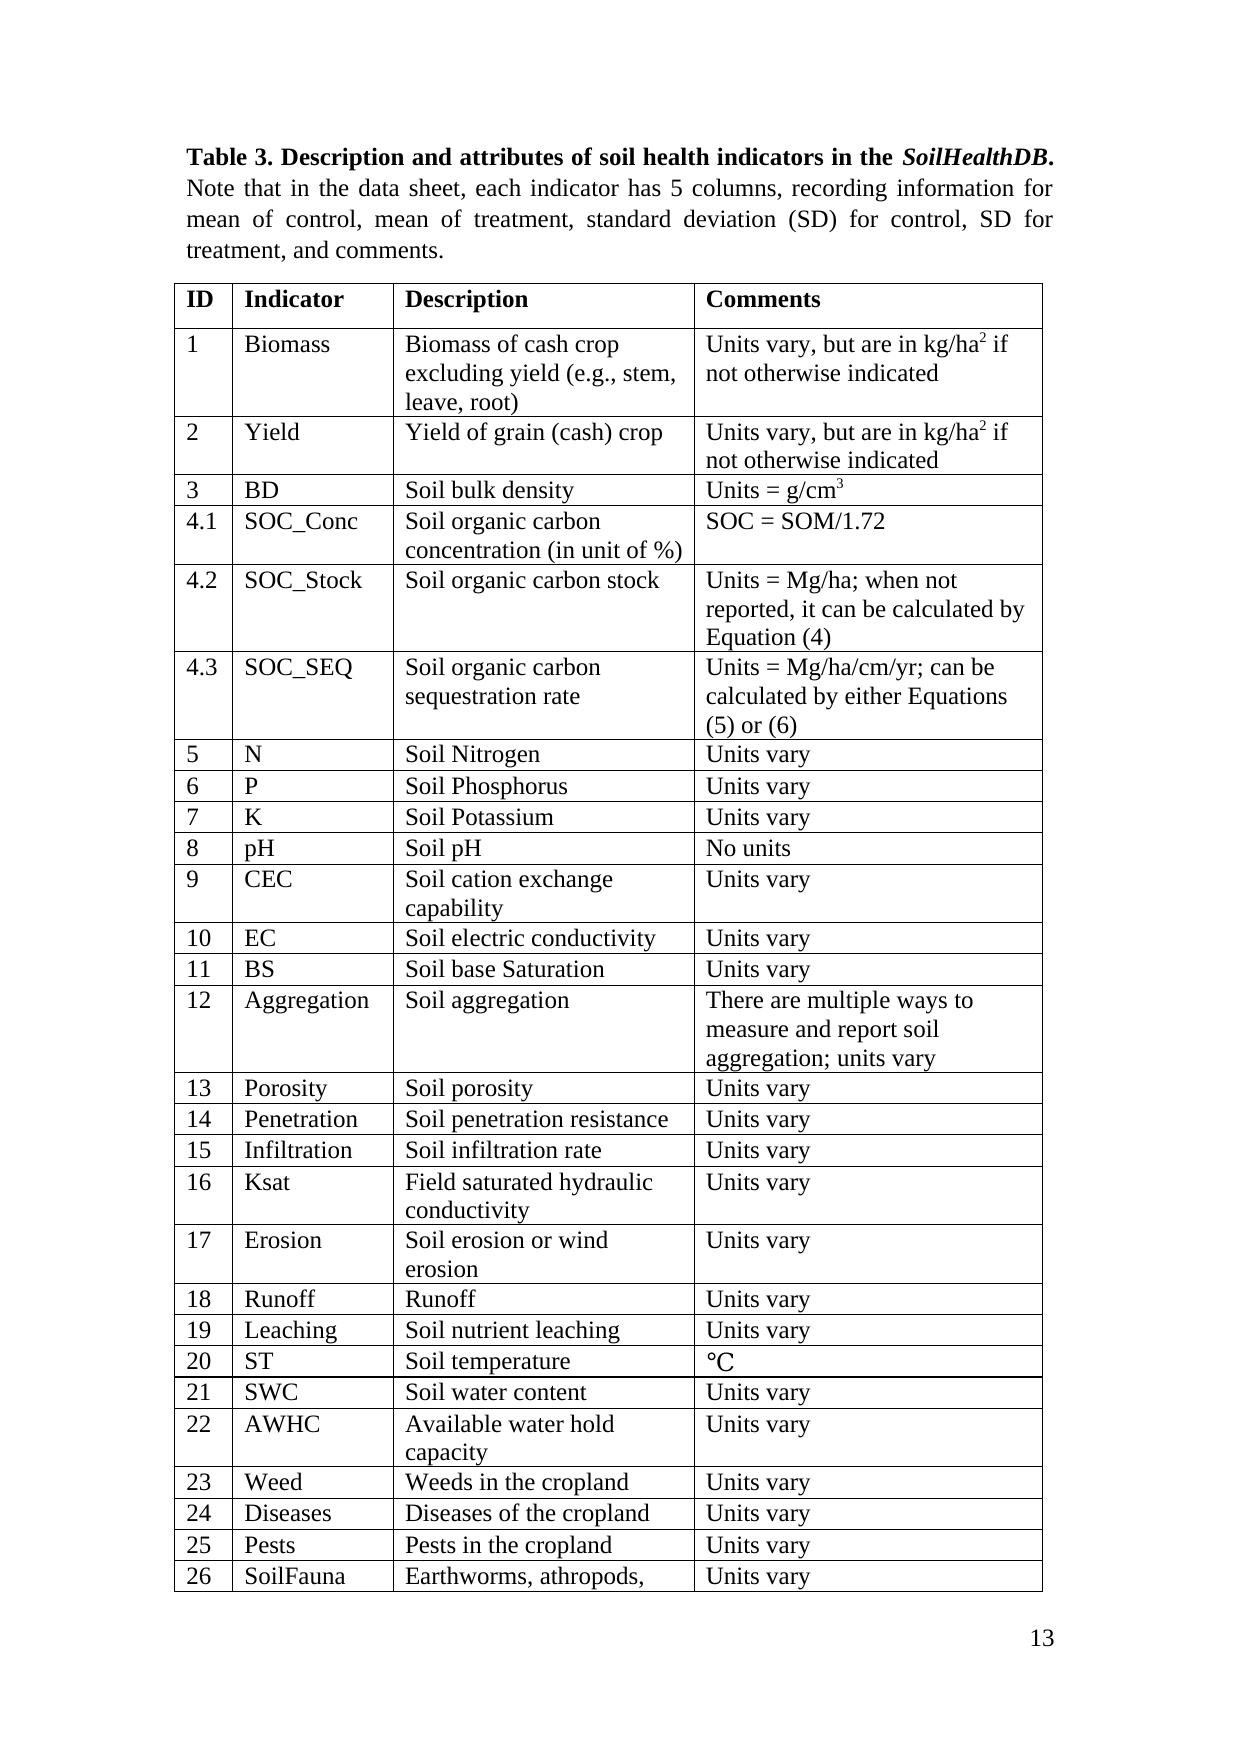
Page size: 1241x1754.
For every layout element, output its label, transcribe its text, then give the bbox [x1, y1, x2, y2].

table_cell Ksat [233, 1167, 393, 1224]
table_cell Units = Mg/ha; when not reported, it can be calculated by Equation (4) [695, 565, 1042, 651]
table_cell Units vary [695, 923, 1042, 953]
table_cell 4.3 [175, 652, 232, 738]
table_cell N [233, 740, 393, 770]
table_cell Soil organic carbon sequestration rate [394, 652, 694, 738]
table_cell Soil Nitrogen [394, 740, 694, 770]
table_cell Units vary [695, 1225, 1042, 1283]
table_cell Units vary [695, 1073, 1042, 1103]
table_cell 6 [175, 771, 232, 801]
table_cell Runoff [394, 1284, 694, 1314]
table_cell 21 [175, 1378, 232, 1408]
table_cell SOC_Stock [233, 565, 393, 651]
table_cell 24 [175, 1499, 232, 1529]
table_cell 15 [175, 1135, 232, 1166]
table_cell Units vary [695, 1499, 1042, 1529]
table_cell Diseases of the cropland [394, 1499, 694, 1529]
table_cell CEC [233, 865, 393, 922]
table_cell Biomass [233, 329, 393, 416]
table_cell Soil bulk density [394, 475, 694, 505]
table_cell Units vary [695, 1135, 1042, 1166]
table_cell Yield of grain (cash) crop [394, 417, 694, 474]
table_cell Soil cation exchange capability [394, 865, 694, 922]
table_cell Soil aggregation [394, 986, 694, 1072]
table_cell 16 [175, 1167, 232, 1224]
table_cell 13 [175, 1073, 232, 1103]
table_cell 17 [175, 1225, 232, 1283]
table_cell SoilFauna [233, 1561, 393, 1591]
table_cell 2 [175, 417, 232, 474]
table_cell Pests in the cropland [394, 1530, 694, 1560]
table_cell Runoff [233, 1284, 393, 1314]
table_cell pH [233, 833, 393, 863]
table_cell EC [233, 923, 393, 953]
table_cell SOC = SOM/1.72 [695, 506, 1042, 564]
table_cell 19 [175, 1315, 232, 1345]
table_cell ST [233, 1346, 393, 1376]
table_cell 3 [175, 475, 232, 505]
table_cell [394, 1561, 694, 1591]
table_cell BD [233, 475, 393, 505]
table_cell Units vary [695, 1315, 1042, 1345]
table_cell Soil Phosphorus [394, 771, 694, 801]
table_cell Diseases [233, 1499, 393, 1529]
table_cell 22 [175, 1409, 232, 1466]
table_cell Pests [233, 1530, 393, 1560]
table_cell ℃ [695, 1346, 1042, 1376]
table_cell 20 [175, 1346, 232, 1376]
table_cell No units [695, 833, 1042, 863]
table_cell 8 [175, 833, 232, 863]
table_cell SOC_Conc [233, 506, 393, 564]
table_cell AWHC [233, 1409, 393, 1466]
table_cell Soil Potassium [394, 802, 694, 832]
table_cell Soil porosity [394, 1073, 694, 1103]
table_cell Soil erosion or wind erosion [394, 1225, 694, 1283]
table_cell Aggregation [233, 986, 393, 1072]
table_cell Soil electric conductivity [394, 923, 694, 953]
table_cell Units vary [695, 954, 1042, 984]
table_cell Yield [233, 417, 393, 474]
table_cell Units vary, but are in kg/ha2 if not otherwise indicated [695, 329, 1042, 416]
table_cell Weeds in the cropland [394, 1467, 694, 1497]
table_cell SOC_SEQ [233, 652, 393, 738]
table_cell Units vary [695, 1561, 1042, 1591]
table_cell Weed [233, 1467, 393, 1497]
table_cell Units vary [695, 1284, 1042, 1314]
table_cell Leaching [233, 1315, 393, 1345]
table_cell Units vary [695, 740, 1042, 770]
table_cell Units vary [695, 1530, 1042, 1560]
table_cell Field saturated hydraulic conductivity [394, 1167, 694, 1224]
table_cell Available water hold capacity [394, 1409, 694, 1466]
table_cell Units vary [695, 1467, 1042, 1497]
table_cell SWC [233, 1378, 393, 1408]
table_header Indicator [233, 284, 393, 328]
table_cell Units vary [695, 1167, 1042, 1224]
table_cell P [233, 771, 393, 801]
table_cell Infiltration [233, 1135, 393, 1166]
table_cell Units vary [695, 1104, 1042, 1134]
table_cell Soil organic carbon stock [394, 565, 694, 651]
table_cell 26 [175, 1561, 232, 1591]
table_cell 1 [175, 329, 232, 416]
table_cell 4.1 [175, 506, 232, 564]
table_cell Soil penetration resistance [394, 1104, 694, 1134]
table_cell Units vary, but are in kg/ha2 if not otherwise indicated [695, 417, 1042, 474]
table_cell Erosion [233, 1225, 393, 1283]
table_cell 23 [175, 1467, 232, 1497]
table_cell 12 [175, 986, 232, 1072]
table_cell 10 [175, 923, 232, 953]
table_cell 5 [175, 740, 232, 770]
table_cell Units vary [695, 1378, 1042, 1408]
table_header Comments [695, 284, 1042, 328]
table_cell 9 [175, 865, 232, 922]
table_cell K [233, 802, 393, 832]
text Table 3. Description and attributes of soil health indicators in the SoilHealthDB. Note that in the data sheet, each indicator has 5 columns, recording information for mean of control, mean of treatment, standard deviation (SD) for control, SD for treatment, and comments. [186, 142, 1054, 264]
table_cell Units = g/cm3 [695, 475, 1042, 505]
table_cell BS [233, 954, 393, 984]
table_cell Soil organic carbon concentration (in unit of %) [394, 506, 694, 564]
table_cell 4.2 [175, 565, 232, 651]
table_cell Units = Mg/ha/cm/yr; can be calculated by either Equations (5) or (6) [695, 652, 1042, 738]
table_cell Porosity [233, 1073, 393, 1103]
table_cell Soil temperature [394, 1346, 694, 1376]
table_cell Soil water content [394, 1378, 694, 1408]
table_cell Soil pH [394, 833, 694, 863]
table_header Description [394, 284, 694, 328]
table_cell Soil infiltration rate [394, 1135, 694, 1166]
table_cell Soil nutrient leaching [394, 1315, 694, 1345]
table_cell 18 [175, 1284, 232, 1314]
table_cell Soil base Saturation [394, 954, 694, 984]
table_cell Penetration [233, 1104, 393, 1134]
table_cell 7 [175, 802, 232, 832]
table_cell 11 [175, 954, 232, 984]
table_header ID [175, 284, 232, 328]
table_cell Units vary [695, 802, 1042, 832]
table_cell Biomass of cash crop excluding yield (e.g., stem, leave, root) [394, 329, 694, 416]
table_cell Units vary [695, 771, 1042, 801]
table_cell There are multiple ways to measure and report soil aggregation; units vary [695, 986, 1042, 1072]
table_cell Units vary [695, 865, 1042, 922]
table_cell 14 [175, 1104, 232, 1134]
table_cell 25 [175, 1530, 232, 1560]
table_cell Units vary [695, 1409, 1042, 1466]
